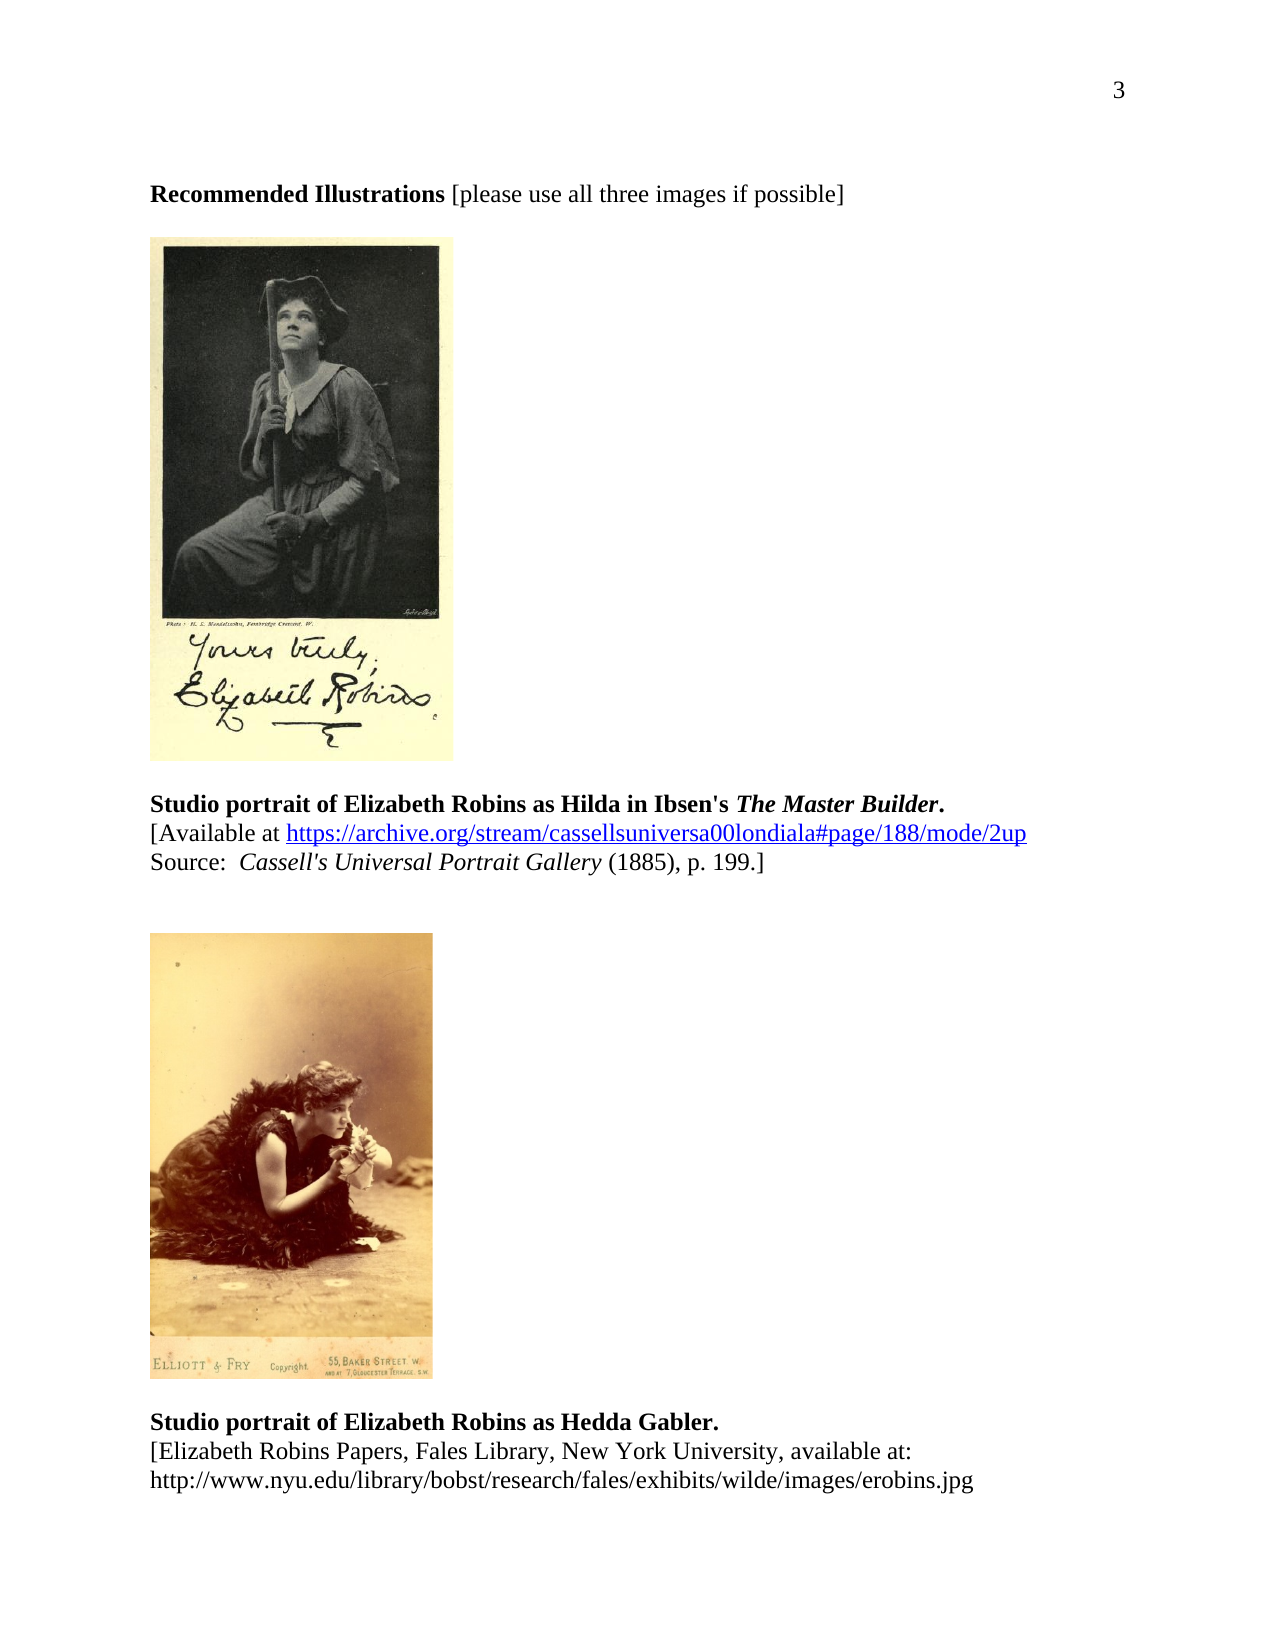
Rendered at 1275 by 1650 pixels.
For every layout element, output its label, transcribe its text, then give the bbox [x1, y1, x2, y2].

text Source: Cassell's Universal Portrait Gallery (1885), p. 199.] [150, 847, 1125, 876]
picture [150, 933, 433, 1379]
picture [150, 237, 454, 761]
text [Available at https://archive.org/stream/cassellsuniversa00londiala#page/188/mode/2up [150, 818, 1125, 847]
text Studio portrait of Elizabeth Robins as Hilda in Ibsen's The Master Builder. [150, 789, 1125, 818]
text [Elizabeth Robins Papers, Fales Library, New York University, available at: http://www.nyu.edu/library/bobst/research/fales/exhibits/wilde/images/erobins.jpg [150, 1436, 1125, 1494]
text Studio portrait of Elizabeth Robins as Hedda Gabler. [150, 1407, 1125, 1436]
text Recommended Illustrations [please use all three images if possible] [150, 179, 1125, 208]
